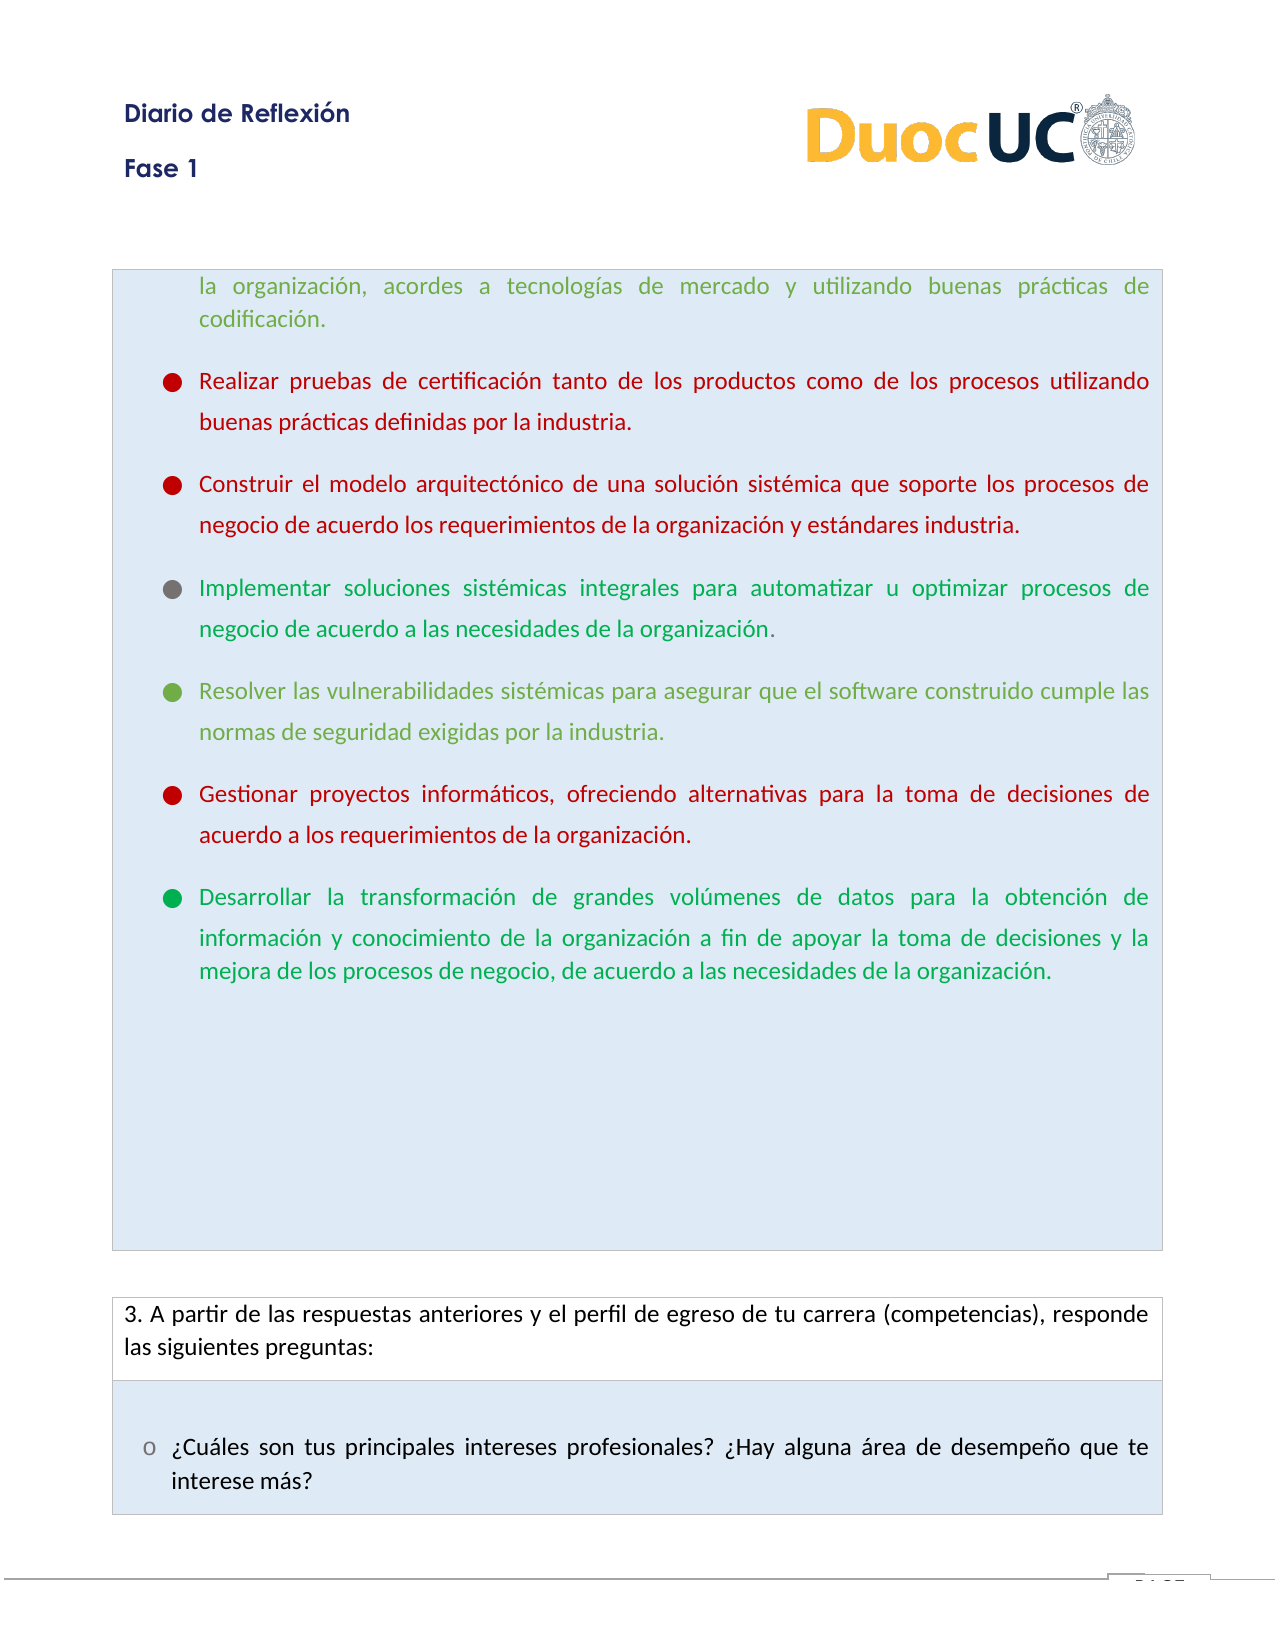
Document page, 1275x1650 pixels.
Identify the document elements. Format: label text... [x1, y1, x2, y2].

table_header 3. A partir de las respuestas anteriores y el perfil de egreso de tu carrera (competencias), responde las siguientes preguntas: [113, 1298, 1162, 1380]
picture [807, 94, 1135, 165]
